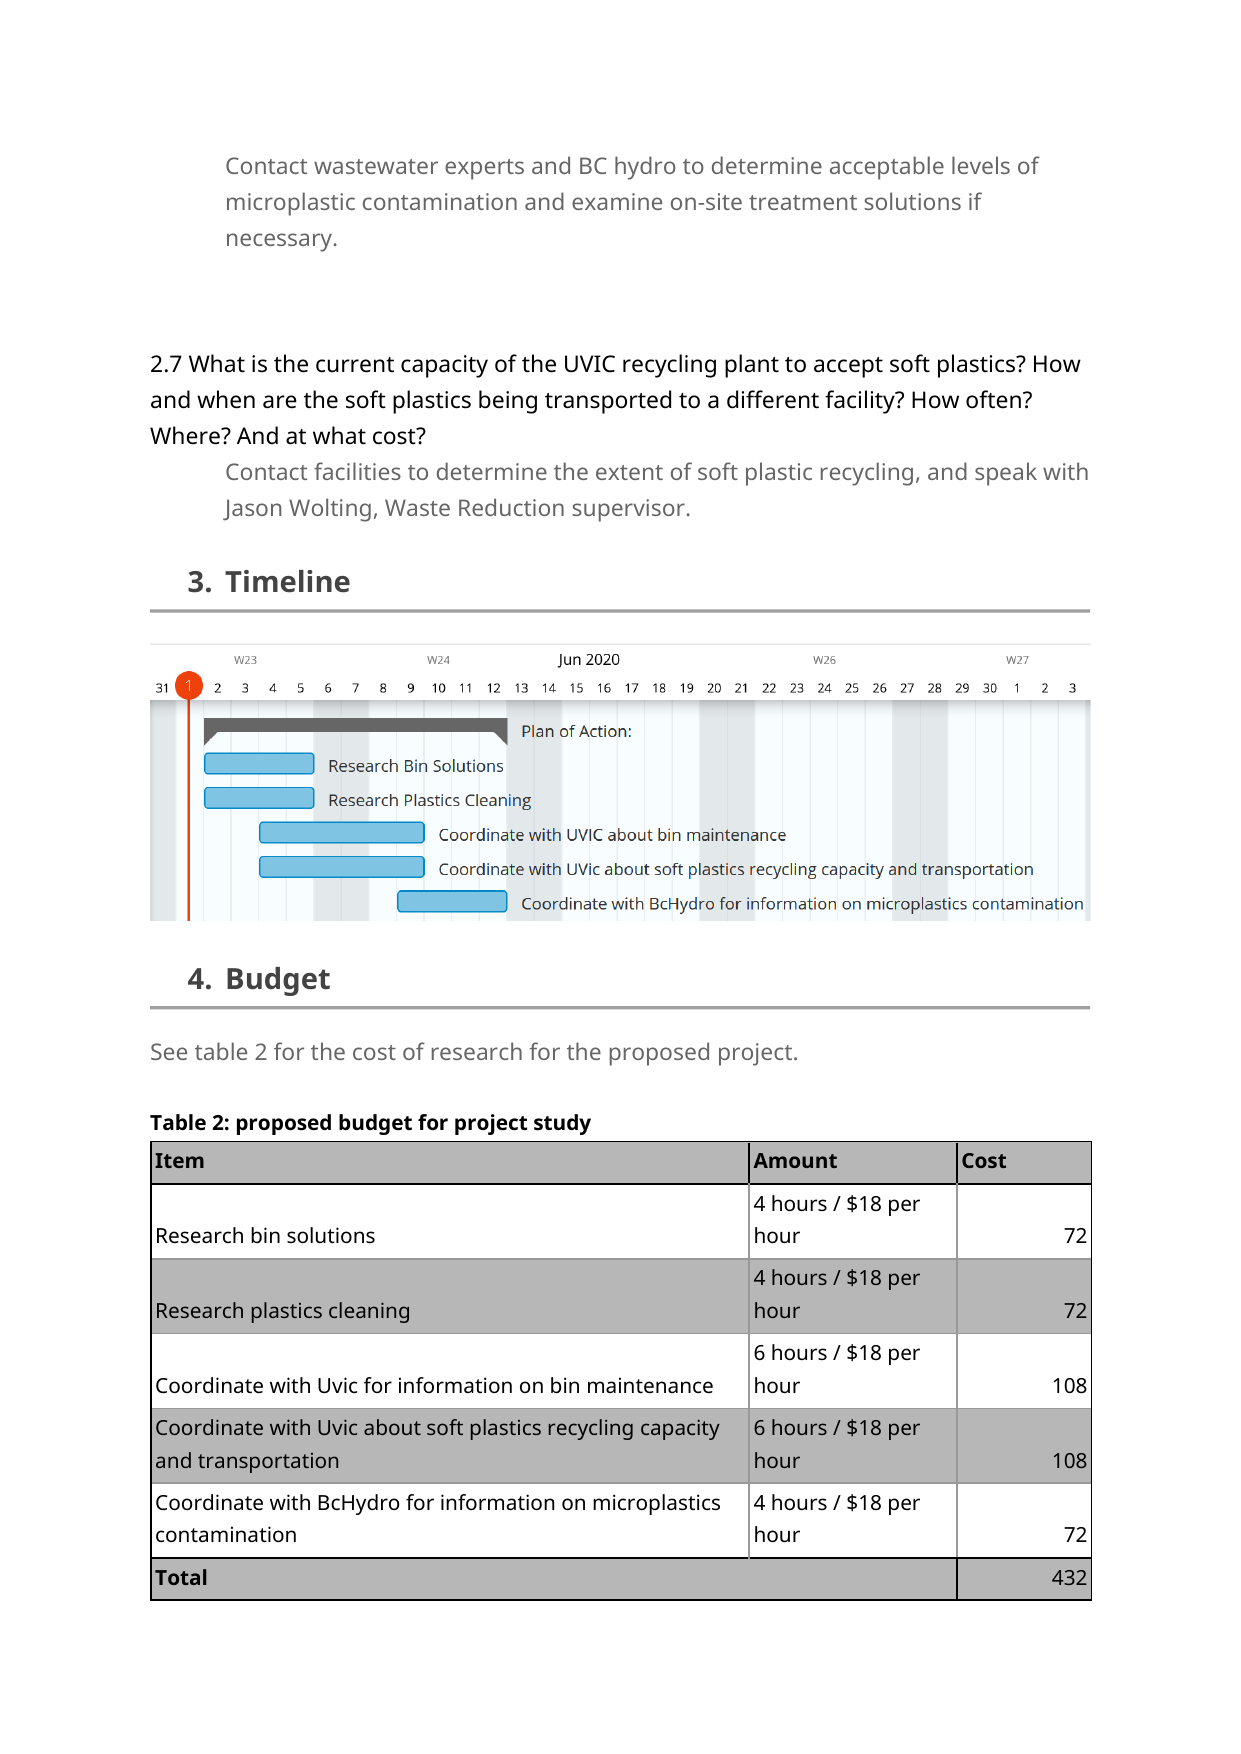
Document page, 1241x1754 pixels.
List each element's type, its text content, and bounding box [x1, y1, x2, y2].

table_cell 6 hours / $18 per hour [750, 1334, 956, 1407]
table_cell Coordinate with Uvic about soft plastics recycling capacity and transportation [152, 1409, 748, 1482]
table_header Item [152, 1142, 749, 1183]
table_cell Coordinate with Uvic for information on bin maintenance [152, 1334, 748, 1407]
table_cell Coordinate with BcHydro for information on microplastics contamination [152, 1484, 748, 1557]
subtitle Budget [187, 958, 1090, 998]
table_cell 72 [958, 1260, 1091, 1333]
table_cell Research plastics cleaning [152, 1260, 748, 1333]
table_cell 432 [958, 1559, 1091, 1599]
table_cell 108 [958, 1334, 1091, 1407]
table_cell Research bin solutions [152, 1185, 748, 1258]
table_cell 72 [958, 1484, 1091, 1557]
table_cell 4 hours / $18 per hour [750, 1260, 956, 1333]
text Table 2: proposed budget for project study [150, 1108, 1090, 1137]
table_cell 72 [958, 1185, 1091, 1258]
text Contact wastewater experts and BC hydro to determine acceptable levels of microplastic contamination and examine on-site treatment solutions if necessary. [225, 150, 1090, 253]
text Contact facilities to determine the extent of soft plastic recycling, and speak with Jason Wolting, Waste Reduction supervisor. [225, 456, 1090, 523]
table_header Amount [750, 1142, 957, 1183]
text 2.7 What is the current capacity of the UVIC recycling plant to accept soft plastics? How and when are the soft plastics being transported to a different facility? How often? Where? And at what cost? [150, 348, 1090, 452]
picture [150, 639, 1091, 921]
table_header Cost [958, 1142, 1091, 1183]
table_cell Total [152, 1559, 956, 1599]
table_cell 4 hours / $18 per hour [750, 1185, 956, 1258]
subtitle Timeline [187, 561, 1090, 601]
table_cell 4 hours / $18 per hour [750, 1484, 956, 1557]
table_cell 6 hours / $18 per hour [750, 1409, 956, 1482]
text See table 2 for the cost of research for the proposed project. [150, 1036, 1090, 1068]
table_cell 108 [958, 1409, 1091, 1482]
